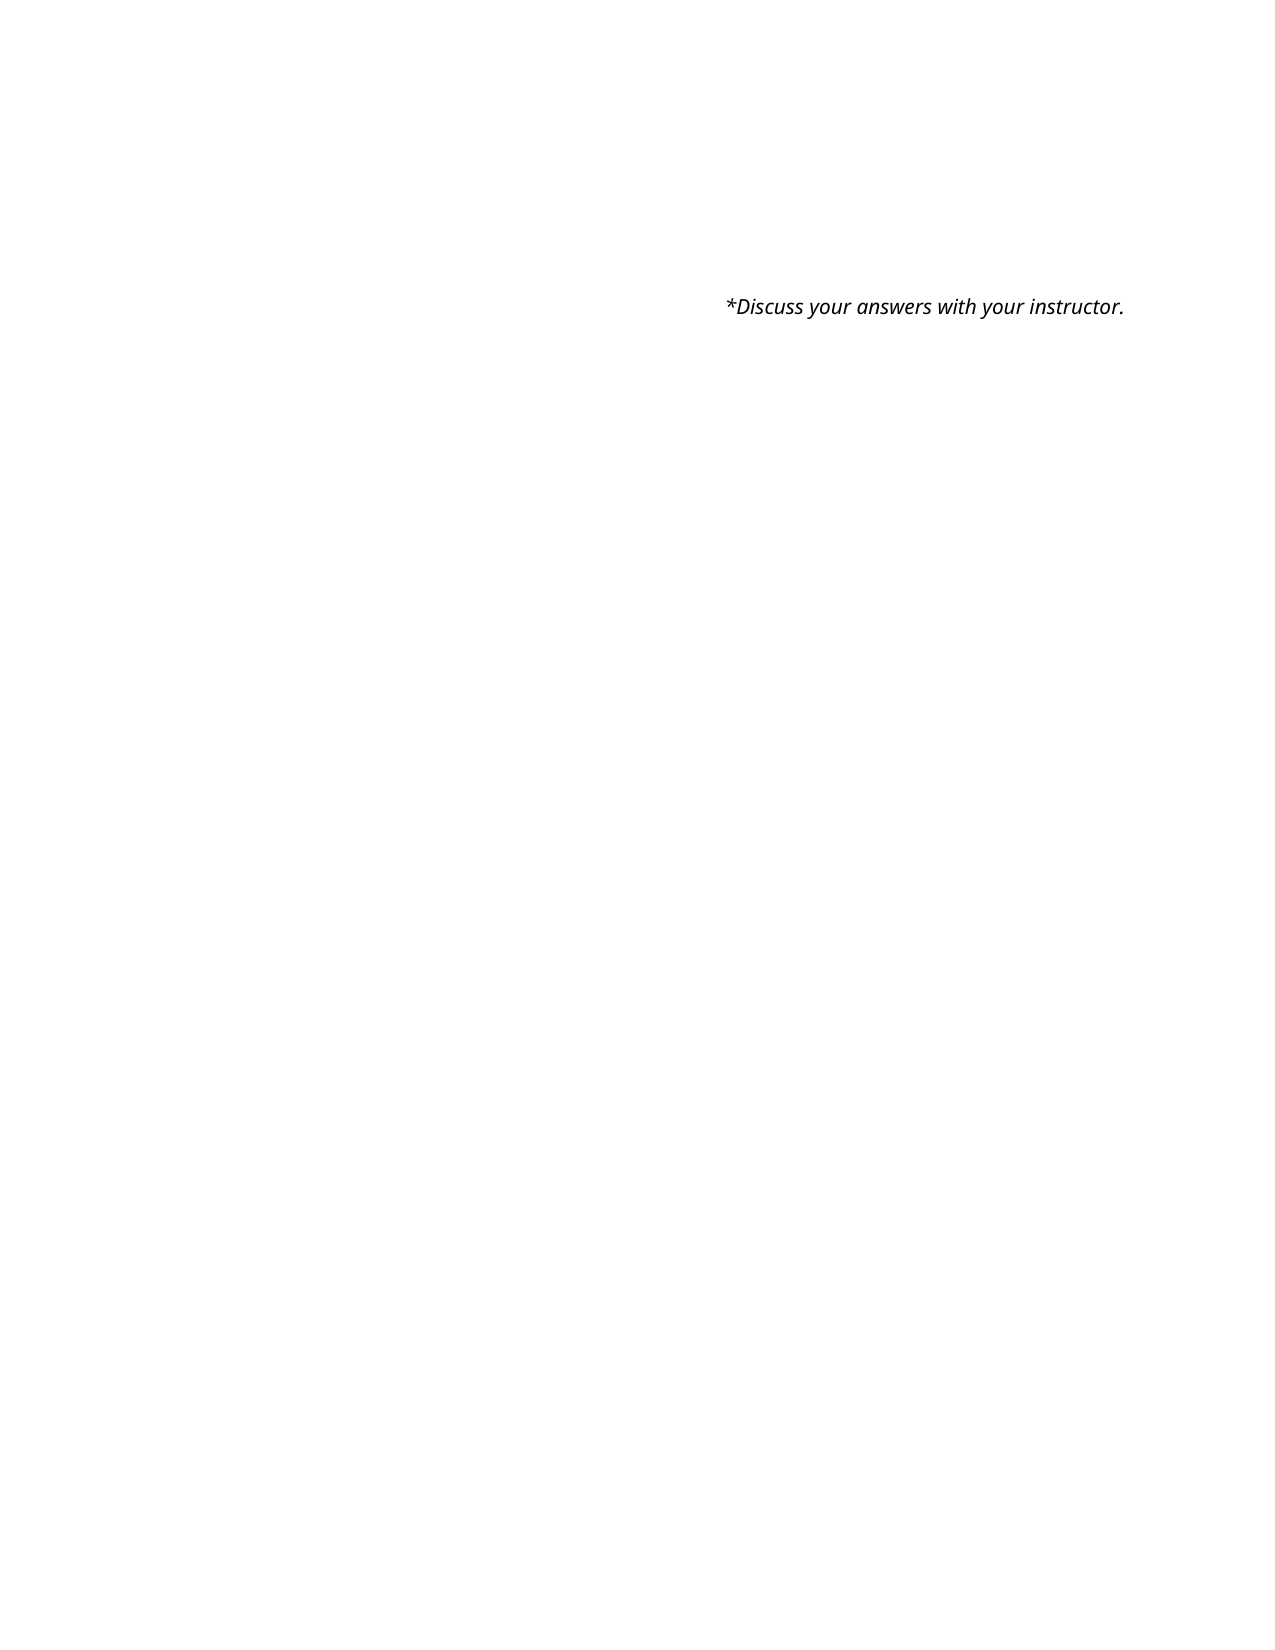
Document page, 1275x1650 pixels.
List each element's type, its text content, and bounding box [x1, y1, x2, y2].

text *Discuss your answers with your instructor. [150, 292, 1125, 321]
